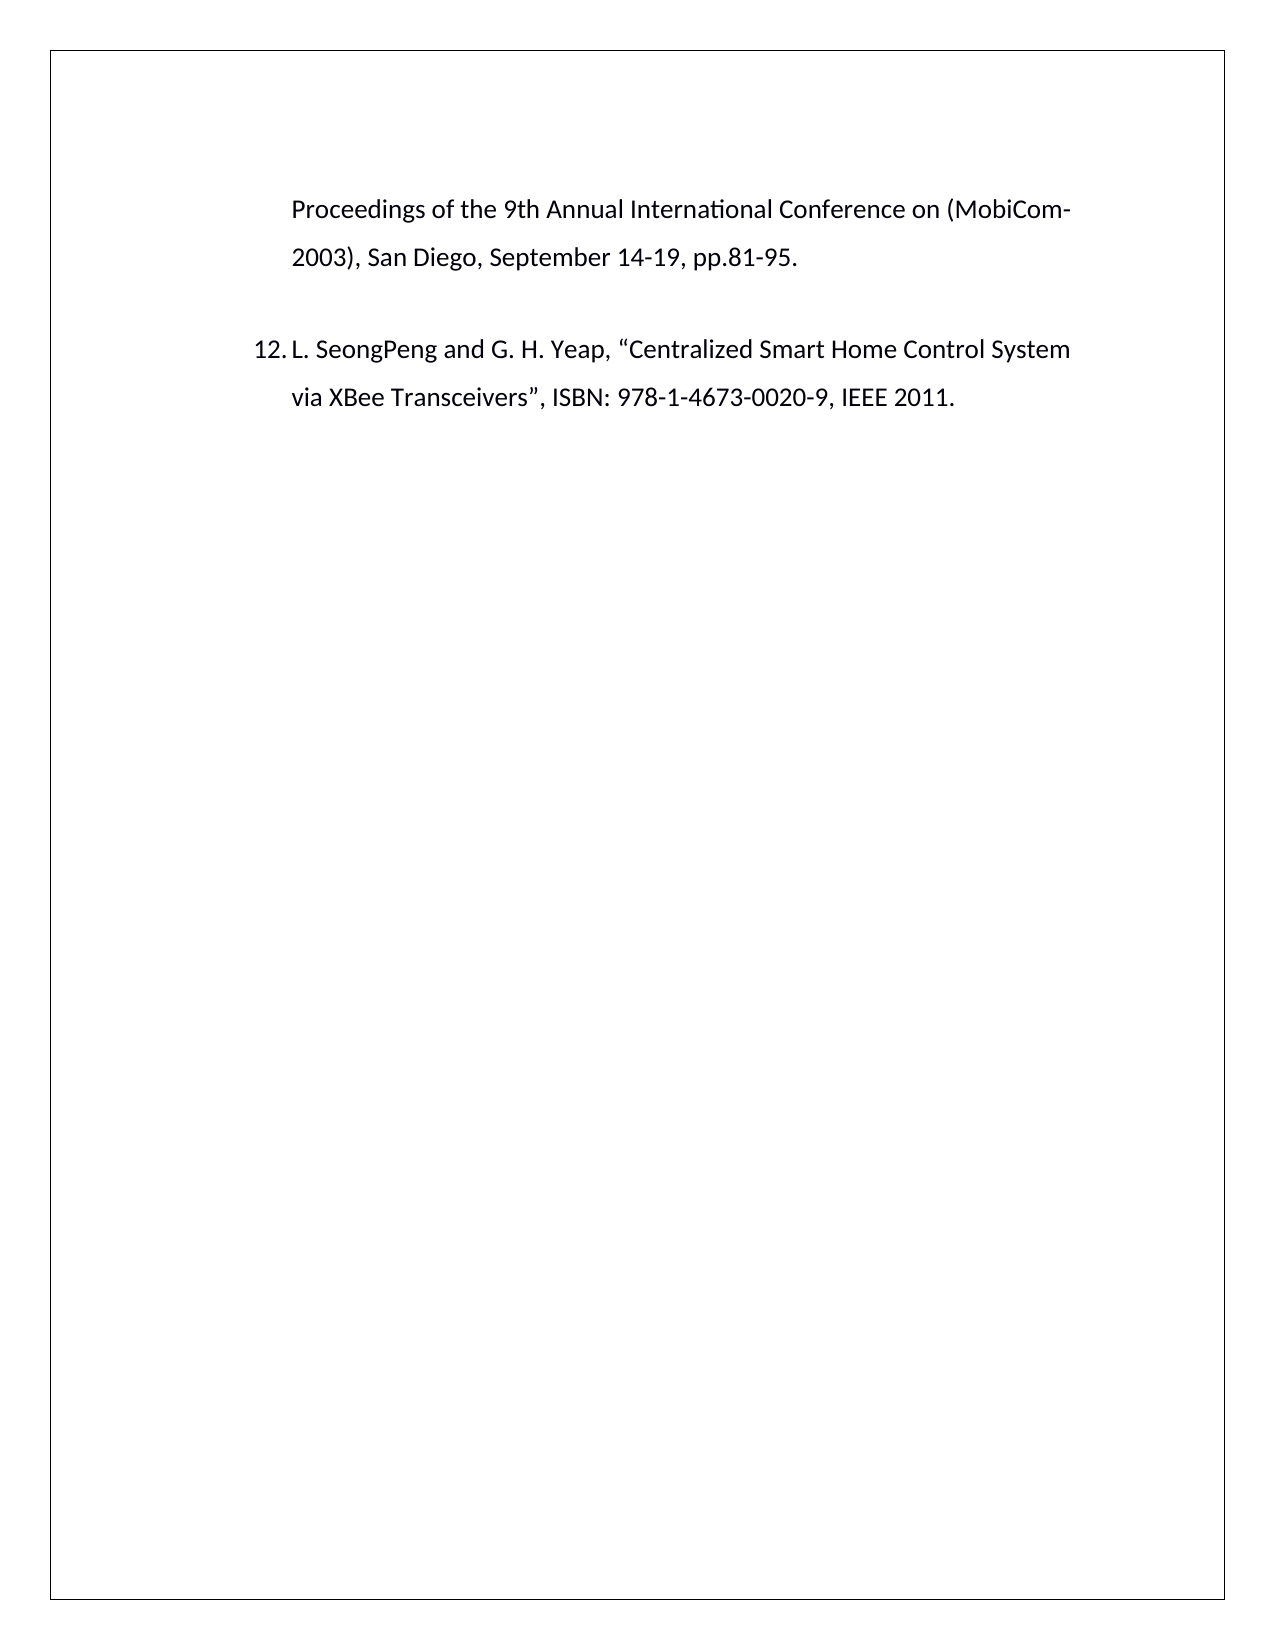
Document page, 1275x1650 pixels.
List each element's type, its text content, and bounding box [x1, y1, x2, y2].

text Proceedings of the 9th Annual International Conference on (MobiCom-2003), San Diego, September 14-19, pp.81-95. [291, 192, 1080, 273]
list L. SeongPeng and G. H. Yeap, “Centralized Smart Home Control System via XBee Transceivers”, ISBN: 978-1-4673-0020-9, IEEE 2011. [253, 332, 1080, 413]
